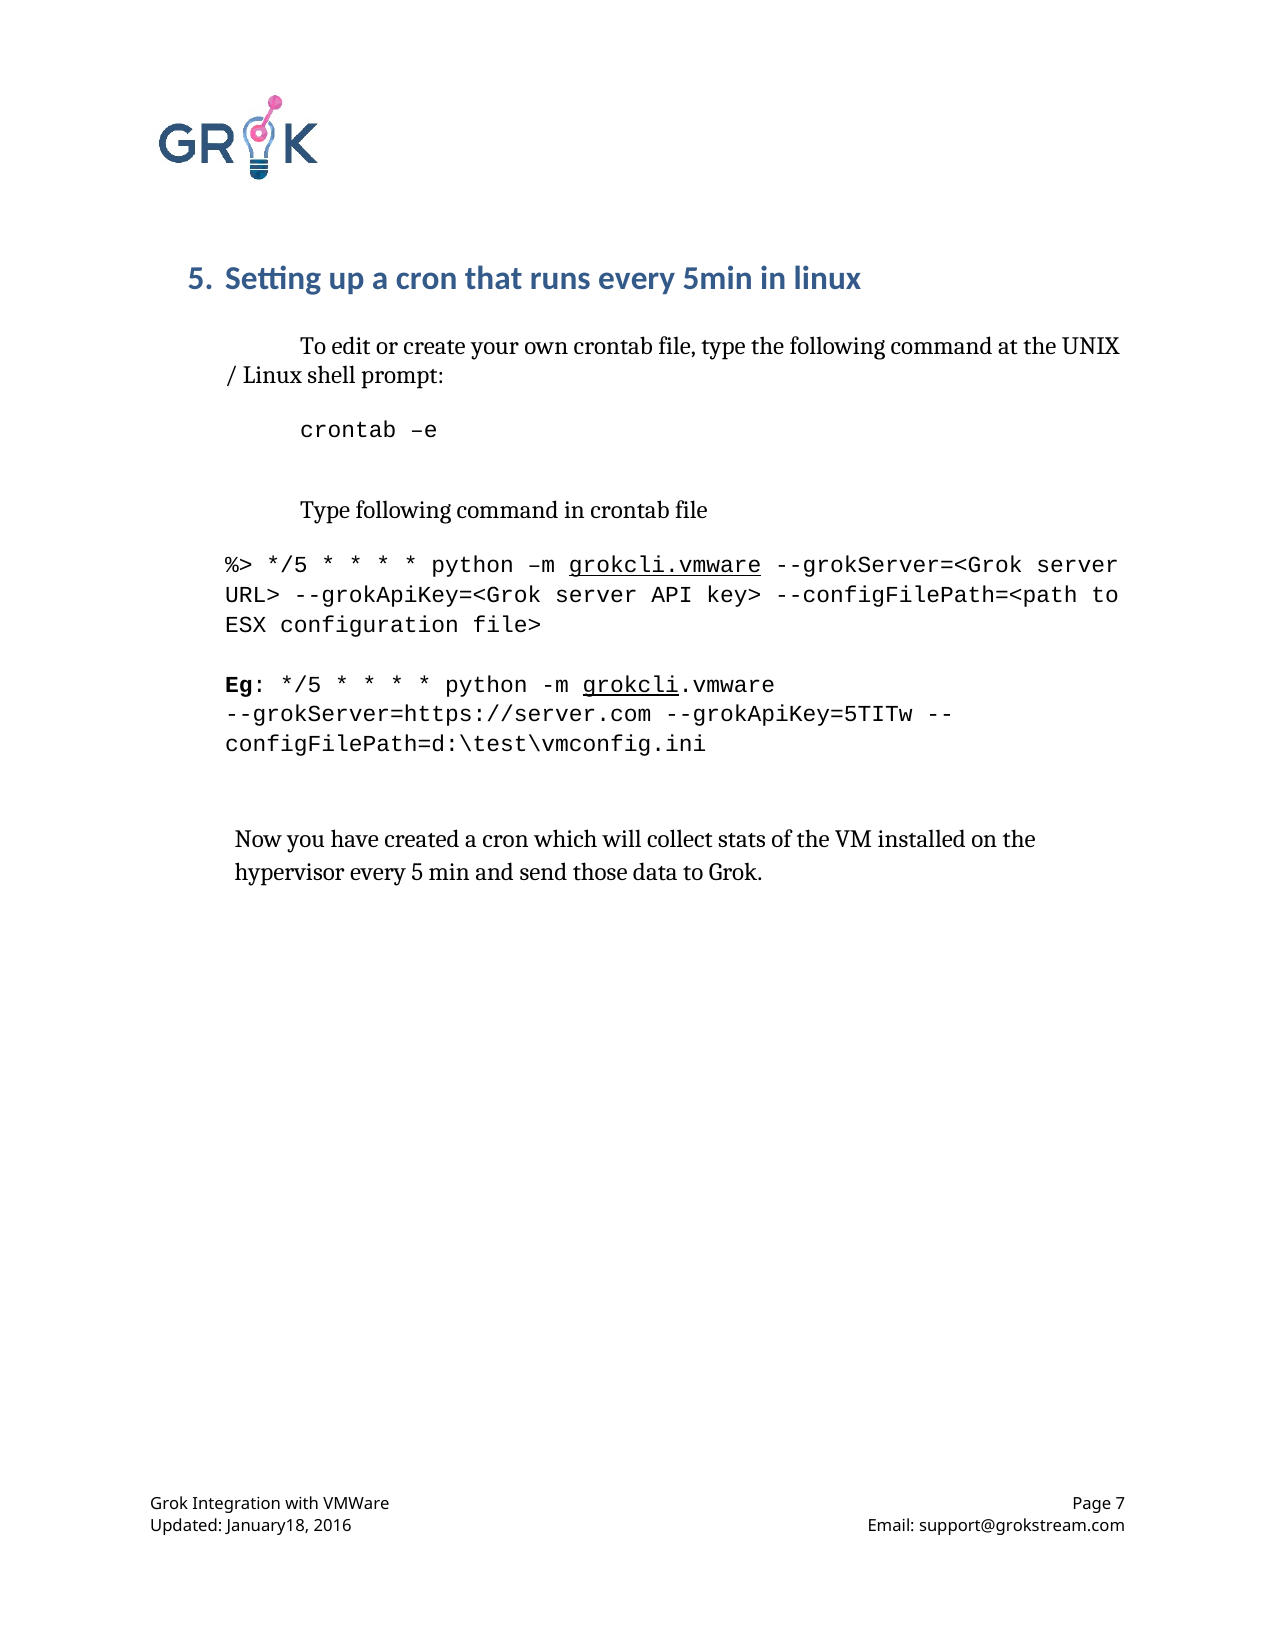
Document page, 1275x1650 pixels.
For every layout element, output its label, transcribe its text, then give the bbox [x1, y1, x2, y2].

list Now you have created a cron which will collect stats of the VM installed on the hypervisor every 5 min and send those data to Grok. [234, 825, 1125, 887]
text crontab –e [225, 418, 1125, 444]
subtitle Setting up a cron that runs every 5min in linux [187, 257, 1125, 297]
text %> */5 * * * * python –m grokcli.vmware --grokServer=<Grok server URL> --grokApiKey=<Grok server API key> --configFilePath=<path to ESX configuration file> [225, 554, 1125, 639]
text Eg: */5 * * * * python -m grokcli.vmware --grokServer=https://server.com --grokApiKey=5TITw --configFilePath=d:\test\vmconfig.ini [225, 673, 1125, 758]
text To edit or create your own crontab file, type the following command at the UNIX / Linux shell prompt: [225, 332, 1125, 390]
picture [150, 75, 326, 200]
text Type following command in crontab file [225, 496, 1125, 525]
